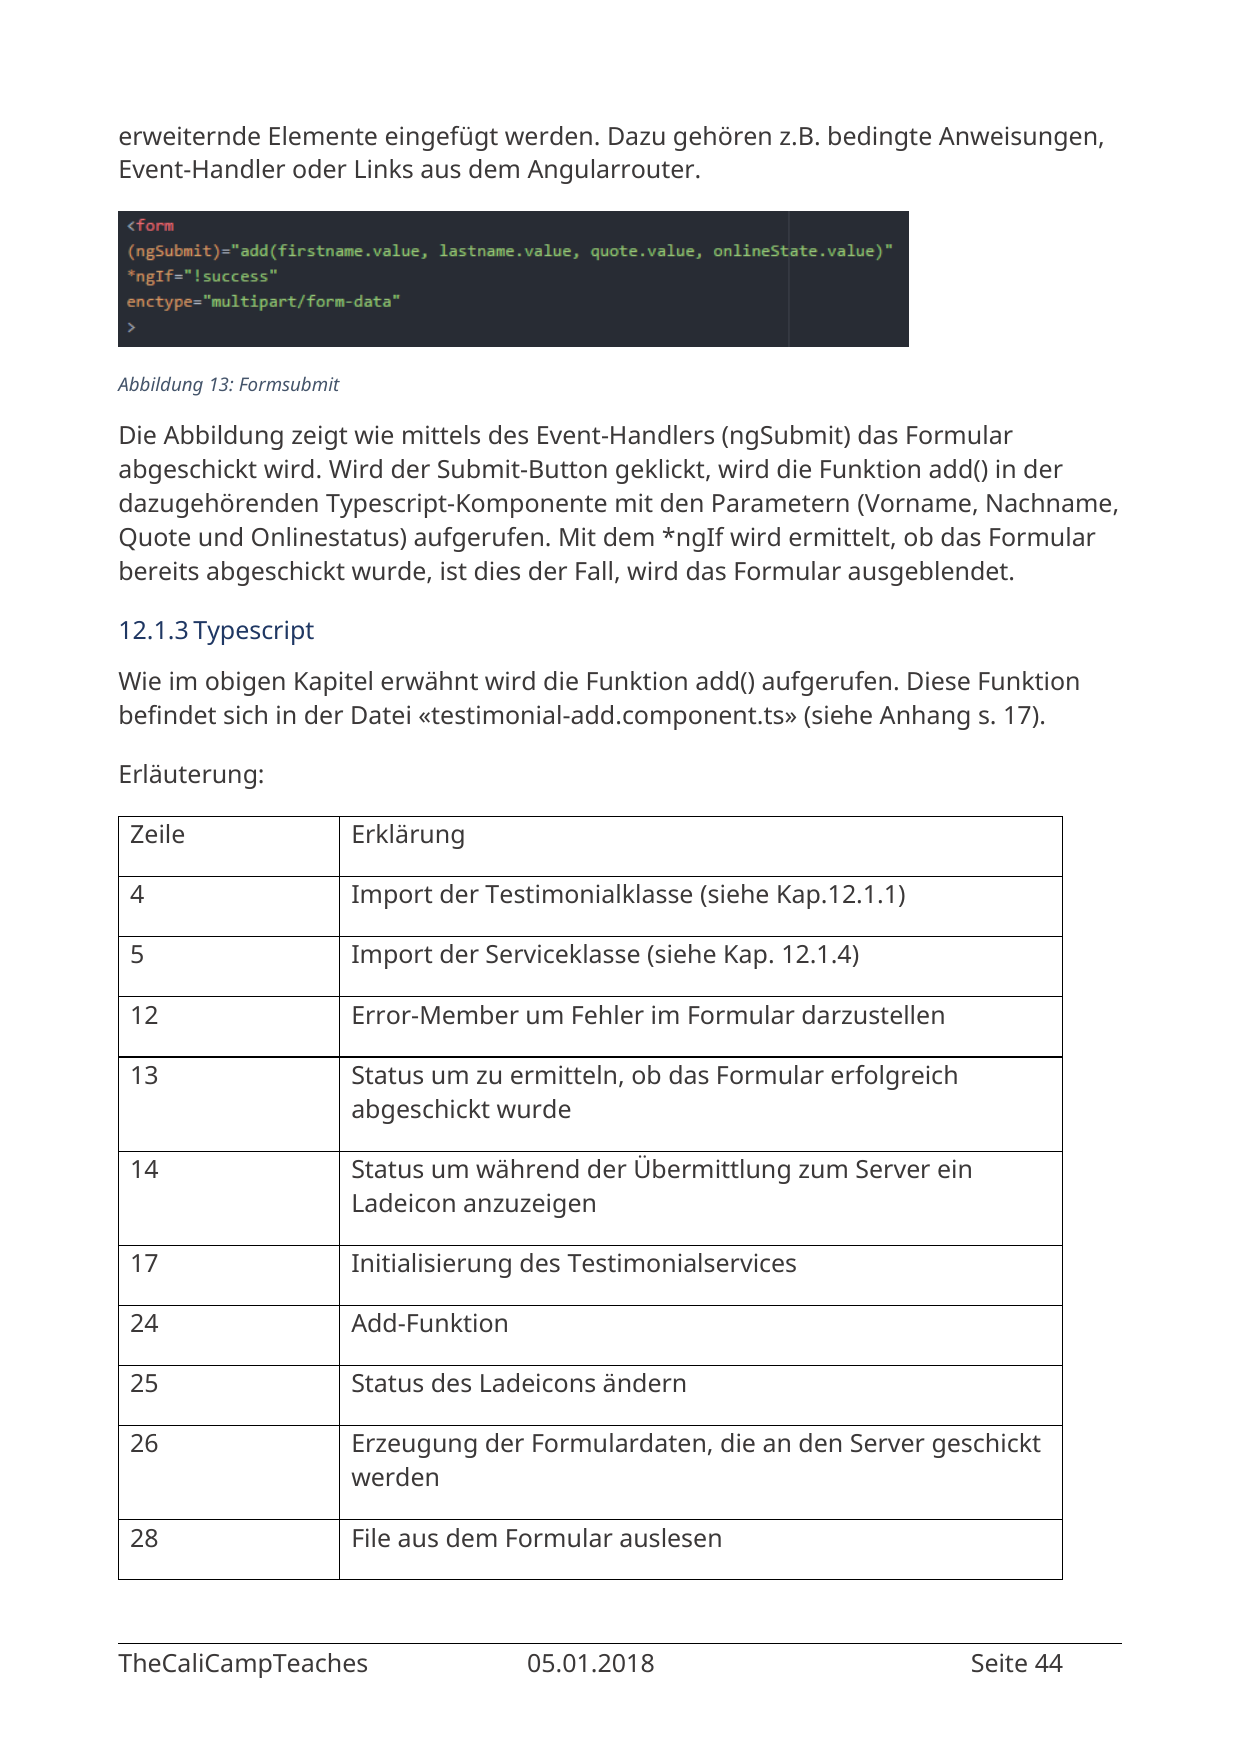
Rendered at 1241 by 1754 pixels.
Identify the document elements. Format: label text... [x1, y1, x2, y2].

table_cell 13 [119, 1058, 339, 1151]
table_cell Status des Ladeicons ändern [340, 1366, 1062, 1425]
table_cell Status um zu ermitteln, ob das Formular erfolgreich abgeschickt wurde [340, 1058, 1062, 1151]
table_cell 4 [119, 877, 339, 936]
table_cell Error-Member um Fehler im Formular darzustellen [340, 997, 1062, 1056]
table_cell Import der Serviceklasse (siehe Kap. 12.1.4) [340, 937, 1062, 996]
table_header Zeile [119, 817, 339, 876]
table_cell 24 [119, 1306, 339, 1365]
text Erläuterung: [118, 757, 1122, 791]
subtitle Typescript [118, 613, 1122, 647]
table_cell 12 [119, 997, 339, 1056]
text Wie im obigen Kapitel erwähnt wird die Funktion add() aufgerufen. Diese Funktion befindet sich in der Datei «testimonial-add.component.ts» (siehe Anhang s. 17). [118, 664, 1122, 732]
text Abbildung 13: Formsubmit [118, 371, 1122, 397]
text Die Abbildung zeigt wie mittels des Event-Handlers (ngSubmit) das Formular abgeschickt wird. Wird der Submit-Button geklickt, wird die Funktion add() in der dazugehörenden Typescript-Komponente mit den Parametern (Vorname, Nachname, Quote und Onlinestatus) aufgerufen. Mit dem *ngIf wird ermittelt, ob das Formular bereits abgeschickt wurde, ist dies der Fall, wird das Formular ausgeblendet. [118, 418, 1122, 588]
table_cell Add-Funktion [340, 1306, 1062, 1365]
table_cell 25 [119, 1366, 339, 1425]
table_cell Initialisierung des Testimonialservices [340, 1246, 1062, 1305]
table_cell Import der Testimonialklasse (siehe Kap.12.1.1) [340, 877, 1062, 936]
table_cell Status um während der Übermittlung zum Server ein Ladeicon anzuzeigen [340, 1152, 1062, 1245]
table_cell File aus dem Formular auslesen [340, 1520, 1062, 1579]
table_cell 14 [119, 1152, 339, 1245]
table_cell 5 [119, 937, 339, 996]
table_cell 17 [119, 1246, 339, 1305]
picture [118, 211, 909, 347]
table_cell 28 [119, 1520, 339, 1579]
table_cell Erzeugung der Formulardaten, die an den Server geschickt werden [340, 1426, 1062, 1519]
table_header Erklärung [340, 817, 1062, 876]
table_cell 26 [119, 1426, 339, 1519]
